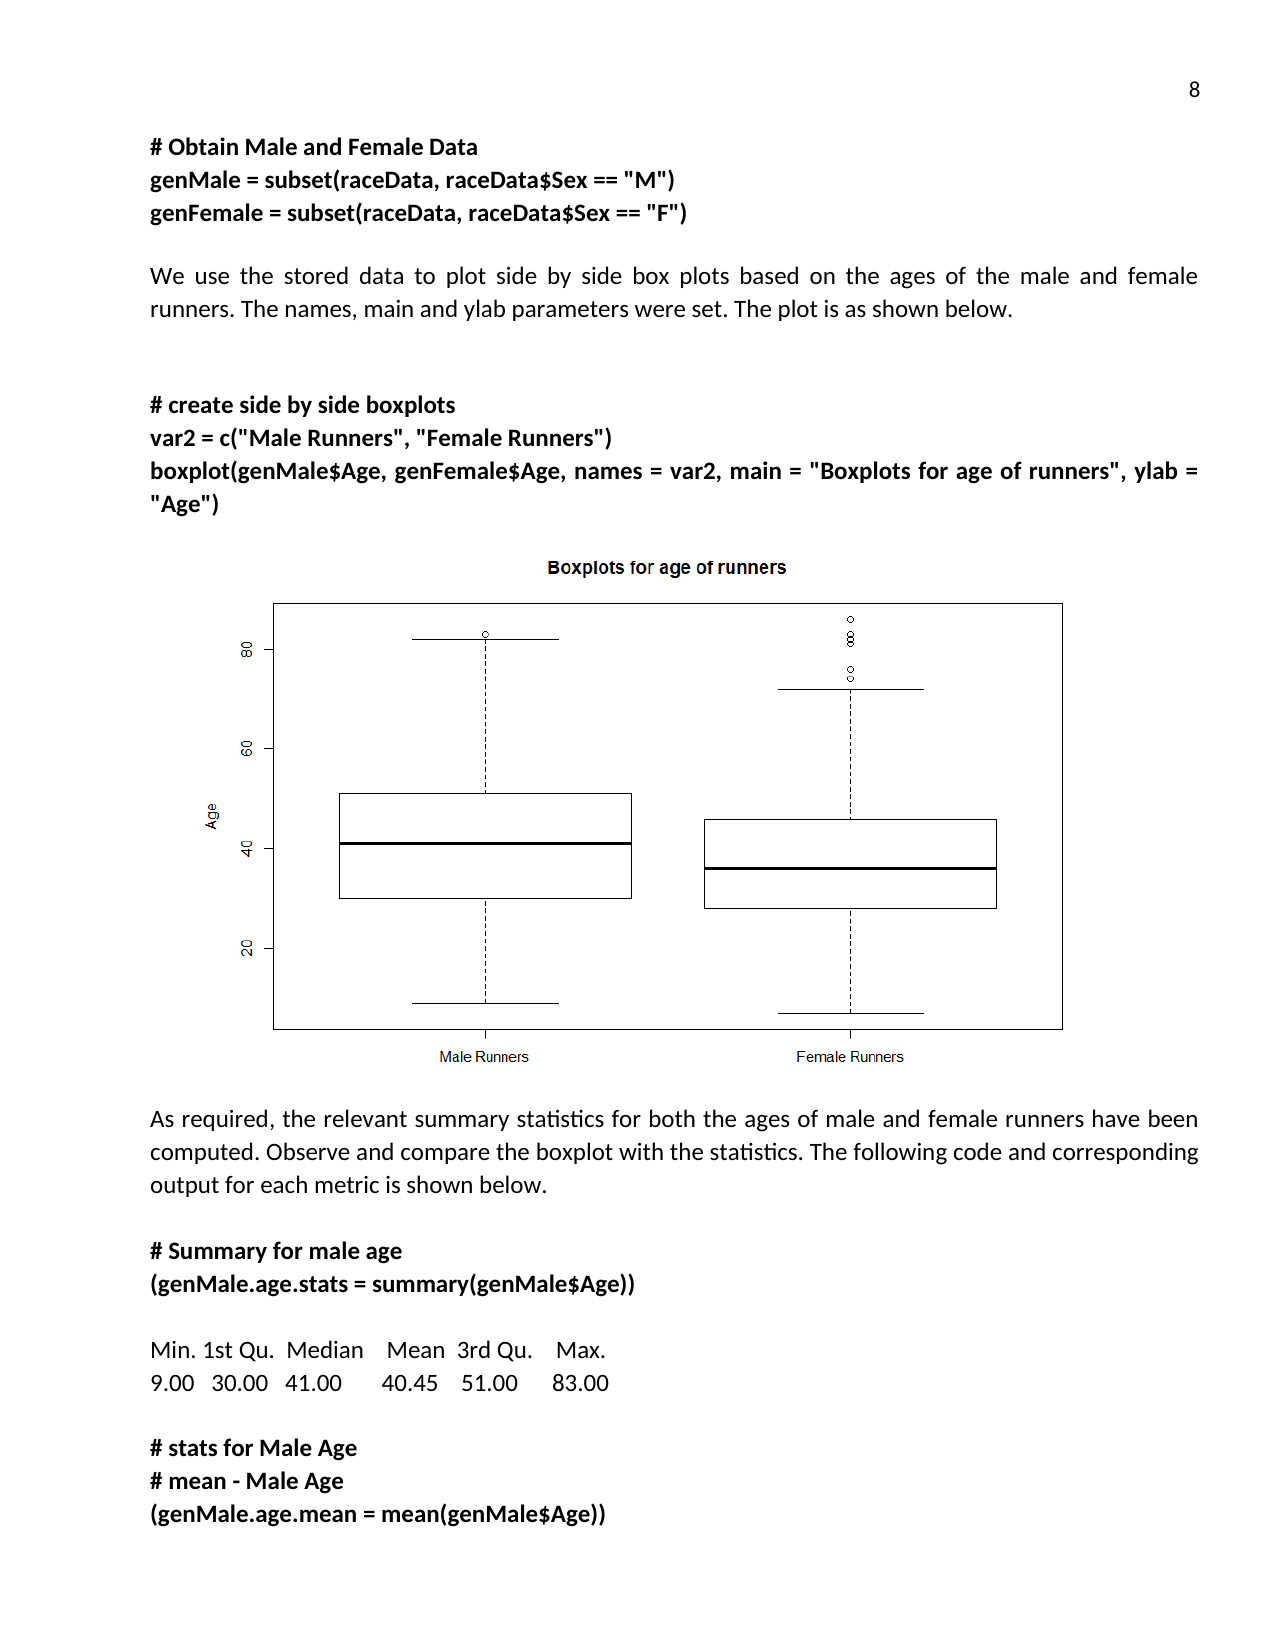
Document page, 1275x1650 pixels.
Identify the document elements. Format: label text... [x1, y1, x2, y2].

text # mean - Male Age [150, 1465, 1200, 1496]
text 9.00 30.00 41.00 40.45 51.00 83.00 [150, 1367, 1200, 1397]
text var2 = c("Male Runners", "Female Runners") [75, 422, 1200, 453]
text genMale = subset(raceData, raceData$Sex == "M") [150, 164, 1200, 194]
text (genMale.age.mean = mean(genMale$Age)) [150, 1498, 1200, 1529]
text genFemale = subset(raceData, raceData$Sex == "F") [150, 197, 1200, 227]
text boxplot(genMale$Age, genFemale$Age, names = var2, main = "Boxplots for age of runners", ylab = "Age") [150, 455, 1200, 519]
text # Obtain Male and Female Data [150, 131, 1200, 162]
text (genMale.age.stats = summary(genMale$Age)) [150, 1268, 1200, 1298]
text # create side by side boxplots [75, 389, 1200, 420]
picture [199, 550, 1100, 1077]
text # Summary for male age [150, 1235, 1200, 1266]
text # stats for Male Age [150, 1432, 1200, 1463]
text Min. 1st Qu. Median Mean 3rd Qu. Max. [150, 1334, 1200, 1364]
text We use the stored data to plot side by side box plots based on the ages of the male and female runners. The names, main and ylab parameters were set. The plot is as shown below. [150, 260, 1200, 324]
text As required, the relevant summary statistics for both the ages of male and female runners have been computed. Observe and compare the boxplot with the statistics. The following code and corresponding output for each metric is shown below. [150, 1103, 1200, 1200]
